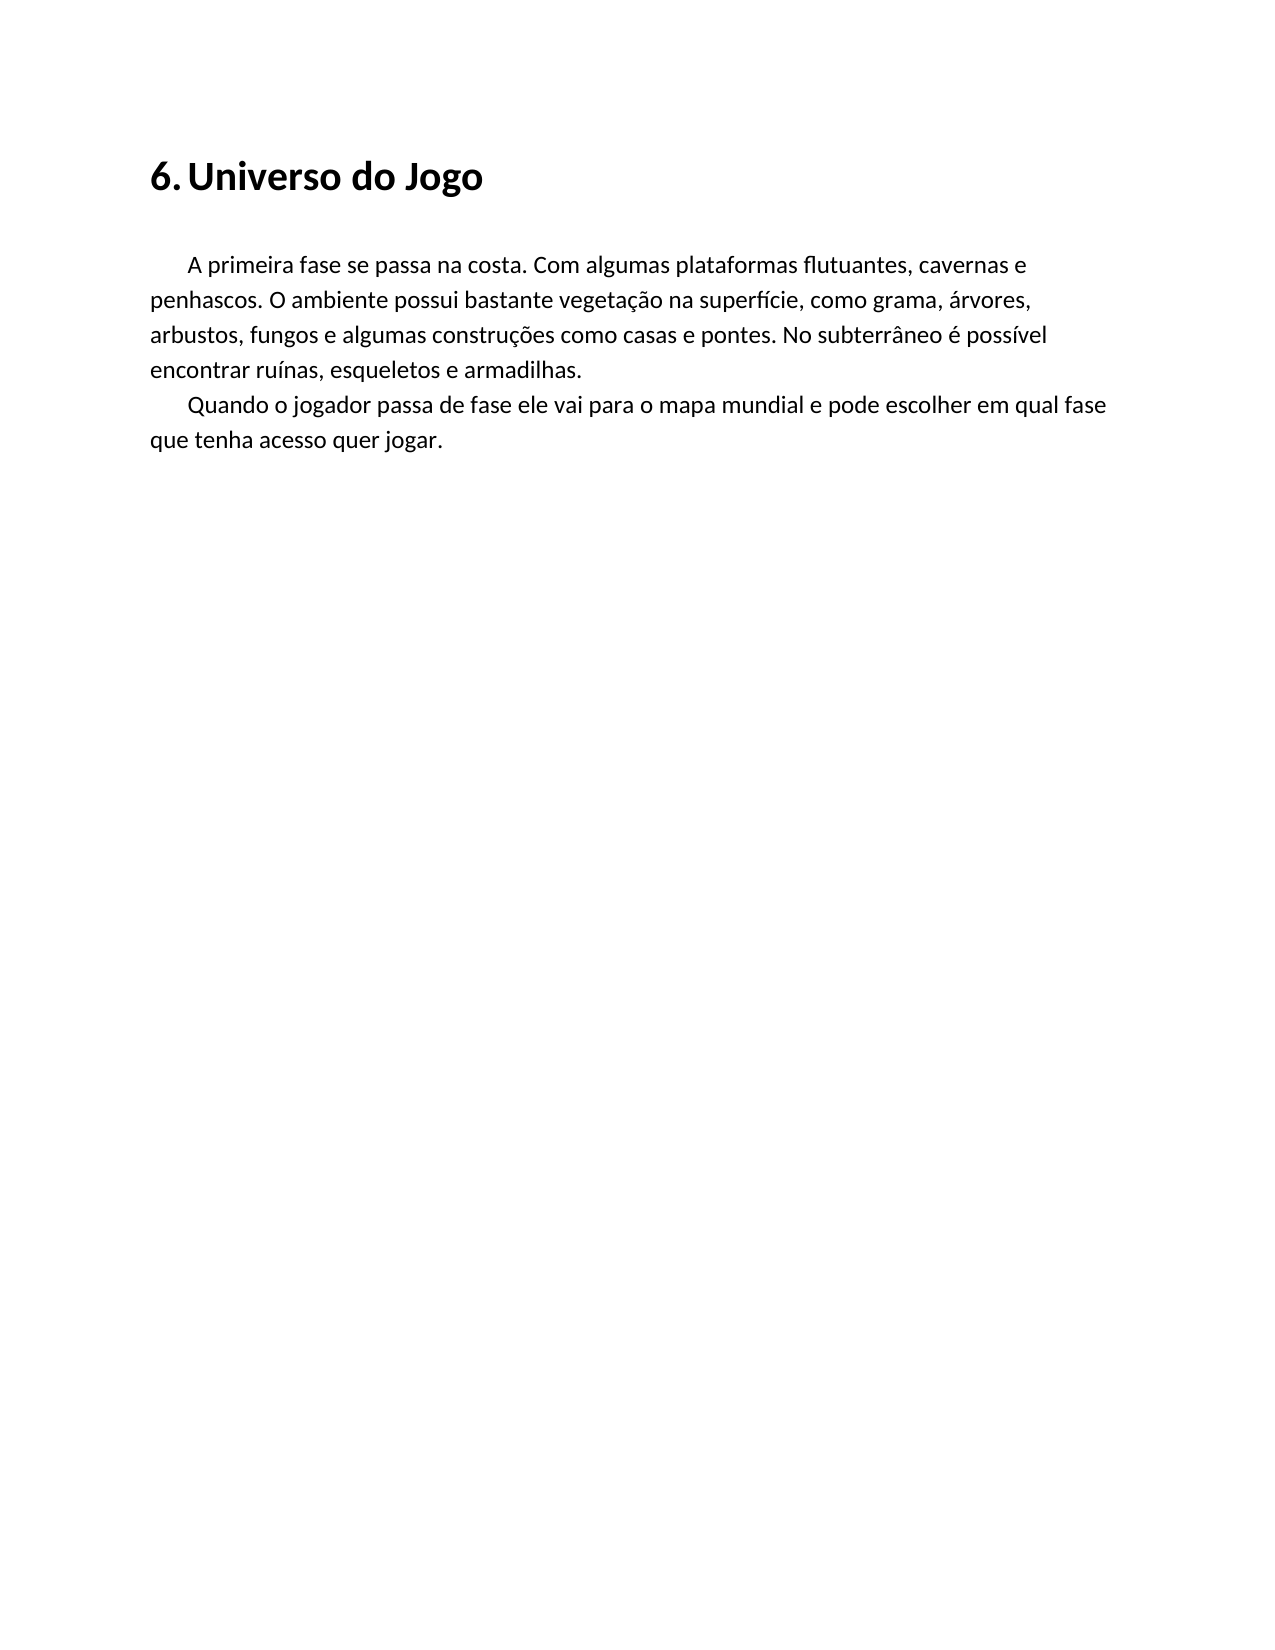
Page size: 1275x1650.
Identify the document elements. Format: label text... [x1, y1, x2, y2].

list Quando o jogador passa de fase ele vai para o mapa mundial e pode escolher em qual fase que tenha acesso quer jogar. [150, 389, 1125, 455]
list A primeira fase se passa na costa. Com algumas plataformas flutuantes, cavernas e penhascos. O ambiente possui bastante vegetação na superfície, como grama, árvores, arbustos, fungos e algumas construções como casas e pontes. No subterrâneo é possível encontrar ruínas, esqueletos e armadilhas. [150, 249, 1125, 385]
list Universo do Jogo [150, 150, 1125, 201]
